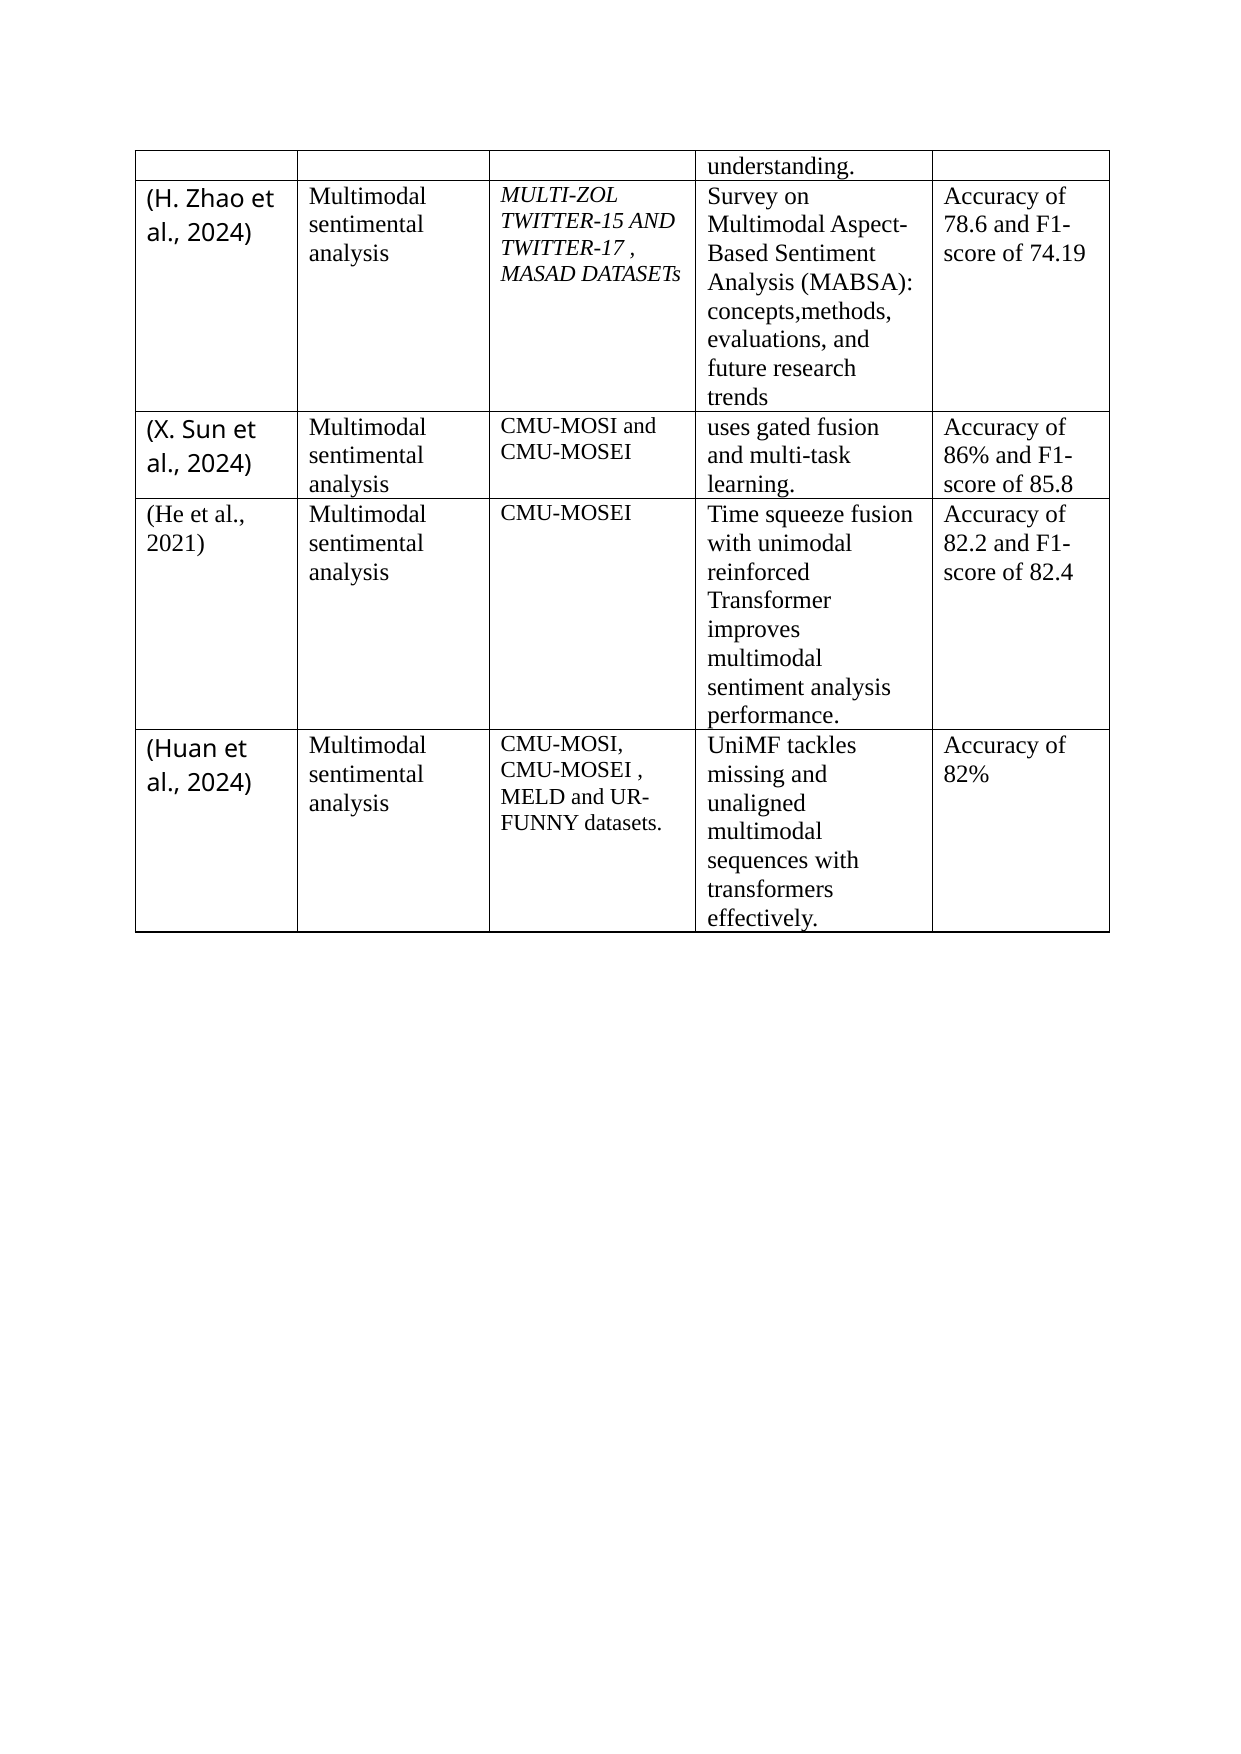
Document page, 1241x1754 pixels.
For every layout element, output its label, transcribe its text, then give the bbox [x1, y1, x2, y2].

table_cell Accuracy of 82% [933, 730, 1109, 931]
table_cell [696, 151, 932, 180]
table_cell UniMF tackles missing and unaligned multimodal sequences with transformers effectively. [696, 730, 932, 931]
table_cell CMU-MOSI, CMU-MOSEI , MELD and UR-FUNNY datasets. [490, 730, 695, 931]
table_cell Accuracy of 86% and F1-score of 85.8 [933, 412, 1109, 498]
table_cell Multimodal sentimental analysis [298, 730, 489, 931]
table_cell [490, 151, 695, 180]
table_cell Accuracy of 82.2 and F1-score of 82.4 [933, 499, 1109, 729]
table_cell Multimodal sentimental analysis [298, 499, 489, 729]
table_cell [298, 151, 489, 180]
table_cell Survey on Multimodal Aspect-Based Sentiment Analysis (MABSA): concepts,methods, evaluations, and future research trends [696, 181, 932, 411]
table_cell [933, 151, 1109, 180]
table_cell [136, 499, 297, 729]
table_cell MULTI-ZOL TWITTER-15 AND TWITTER-17 , MASAD DATASETs [490, 181, 695, 411]
table_cell [136, 151, 297, 180]
table_cell Time squeeze fusion with unimodal reinforced Transformer improves multimodal sentiment analysis performance. [696, 499, 932, 729]
table_cell CMU-MOSEI [490, 499, 695, 729]
table_cell Accuracy of 78.6 and F1-score of 74.19 [933, 181, 1109, 411]
table_cell Multimodal sentimental analysis [298, 181, 489, 411]
table_cell Multimodal sentimental analysis [298, 412, 489, 498]
table_cell uses gated fusion and multi-task learning. [696, 412, 932, 498]
table_cell CMU-MOSI and CMU-MOSEI [490, 412, 695, 498]
